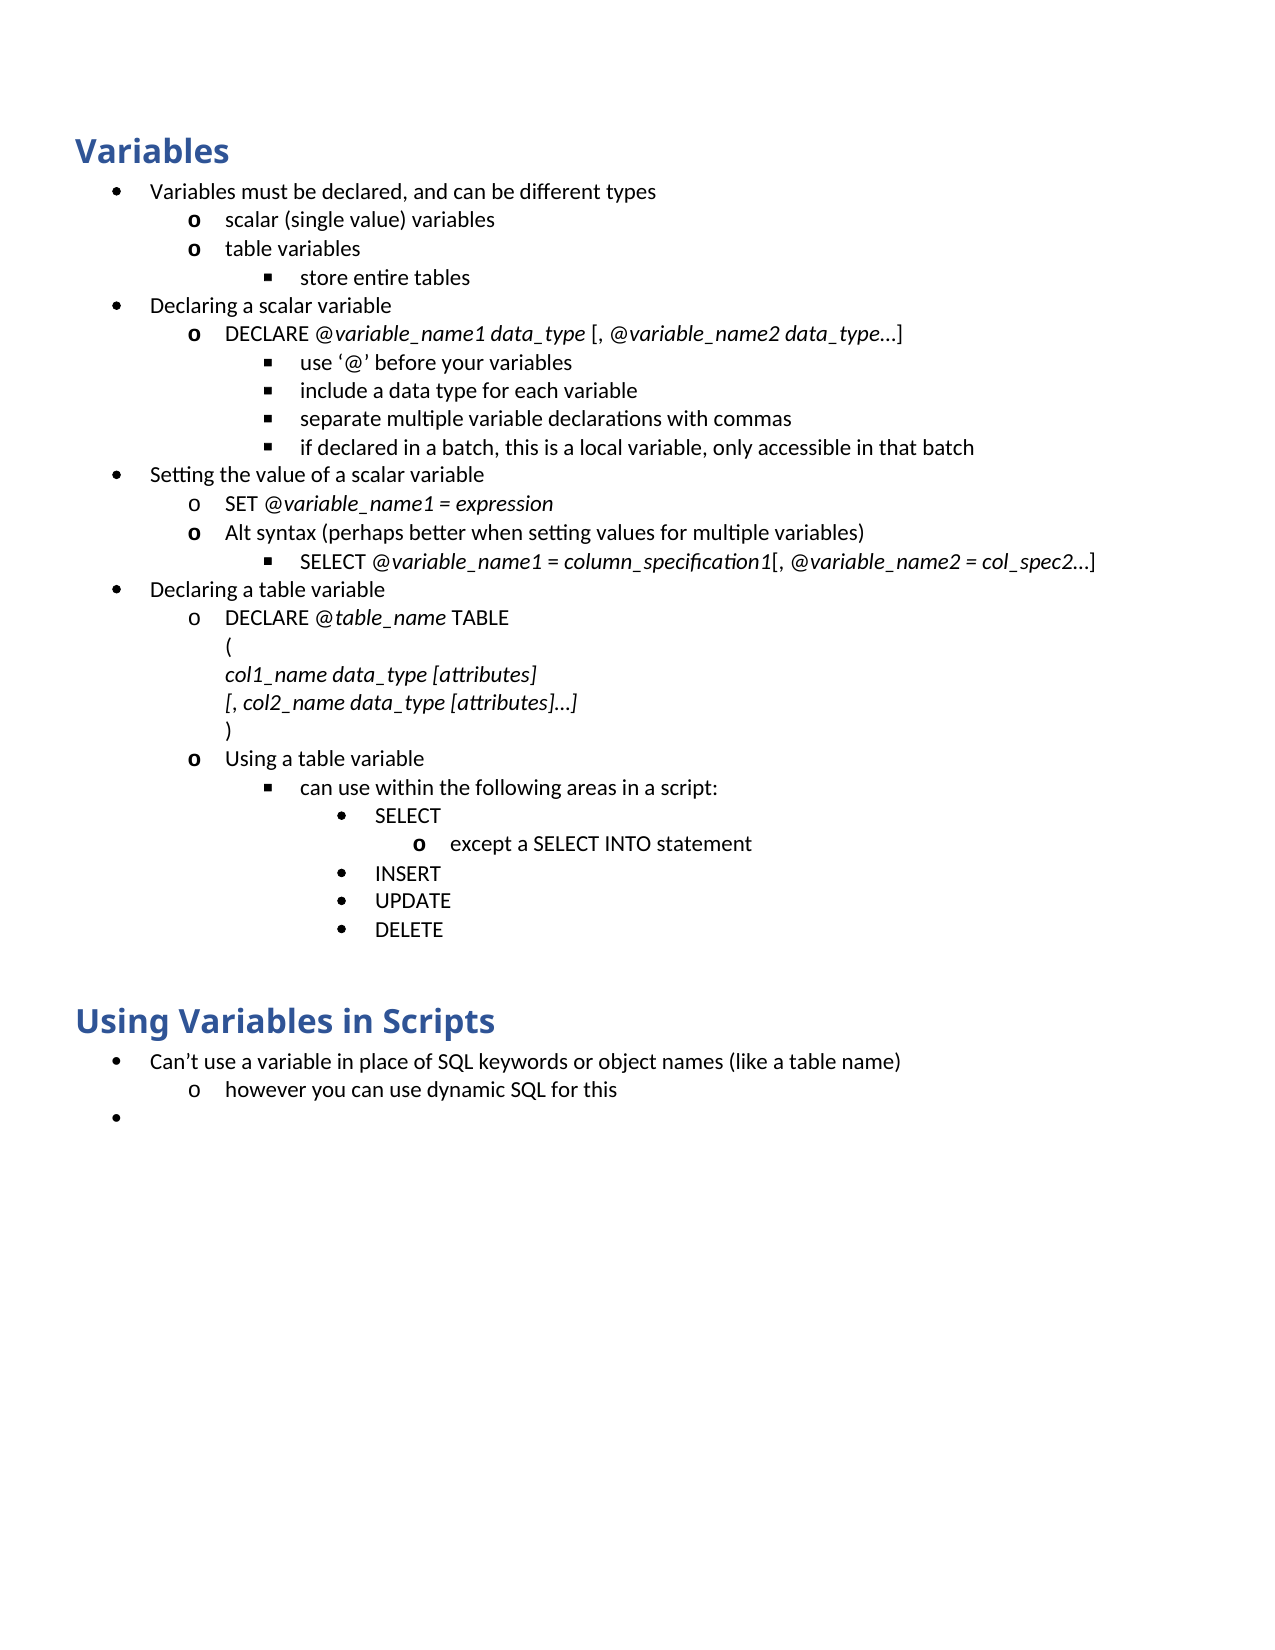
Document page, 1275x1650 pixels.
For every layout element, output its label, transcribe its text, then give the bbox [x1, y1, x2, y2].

list ( [225, 632, 1200, 660]
subtitle Variables [75, 128, 1200, 173]
list scalar (single value) variables [187, 205, 1200, 234]
list Declaring a table variable [112, 575, 1200, 603]
list except a SELECT INTO statement [412, 829, 1200, 859]
list SET @variable_name1 = expression [187, 489, 1200, 518]
list Variables must be declared, and can be different types [112, 177, 1200, 205]
list Can’t use a variable in place of SQL keywords or object names (like a table name) [112, 1047, 1200, 1075]
list include a data type for each variable [262, 377, 1200, 404]
list DECLARE @table_name TABLE [187, 603, 1200, 632]
list can use within the following areas in a script: [262, 773, 1200, 801]
list Declaring a scalar variable [112, 291, 1200, 319]
list SELECT @variable_name1 = column_specification1[, @variable_name2 = col_spec2…] [262, 547, 1200, 575]
list table variables [187, 234, 1200, 263]
list col1_name data_type [attributes] [225, 660, 1200, 688]
list Alt syntax (perhaps better when setting values for multiple variables) [187, 518, 1200, 547]
list DECLARE @variable_name1 data_type [, @variable_name2 data_type…] [187, 319, 1200, 348]
list use ‘@’ before your variables [262, 348, 1200, 377]
list [, col2_name data_type [attributes]…] [225, 688, 1200, 716]
list Setting the value of a scalar variable [112, 461, 1200, 489]
list DELETE [337, 915, 1200, 943]
list INSERT [337, 859, 1200, 887]
list UPDATE [337, 887, 1200, 915]
list separate multiple variable declarations with commas [262, 404, 1200, 433]
list if declared in a batch, this is a local variable, only accessible in that batch [262, 433, 1200, 461]
subtitle Using Variables in Scripts [75, 998, 1200, 1043]
list Using a table variable [187, 744, 1200, 773]
list ) [225, 716, 1200, 744]
list store entire tables [262, 263, 1200, 291]
list however you can use dynamic SQL for this [187, 1075, 1200, 1104]
list SELECT [337, 801, 1200, 829]
